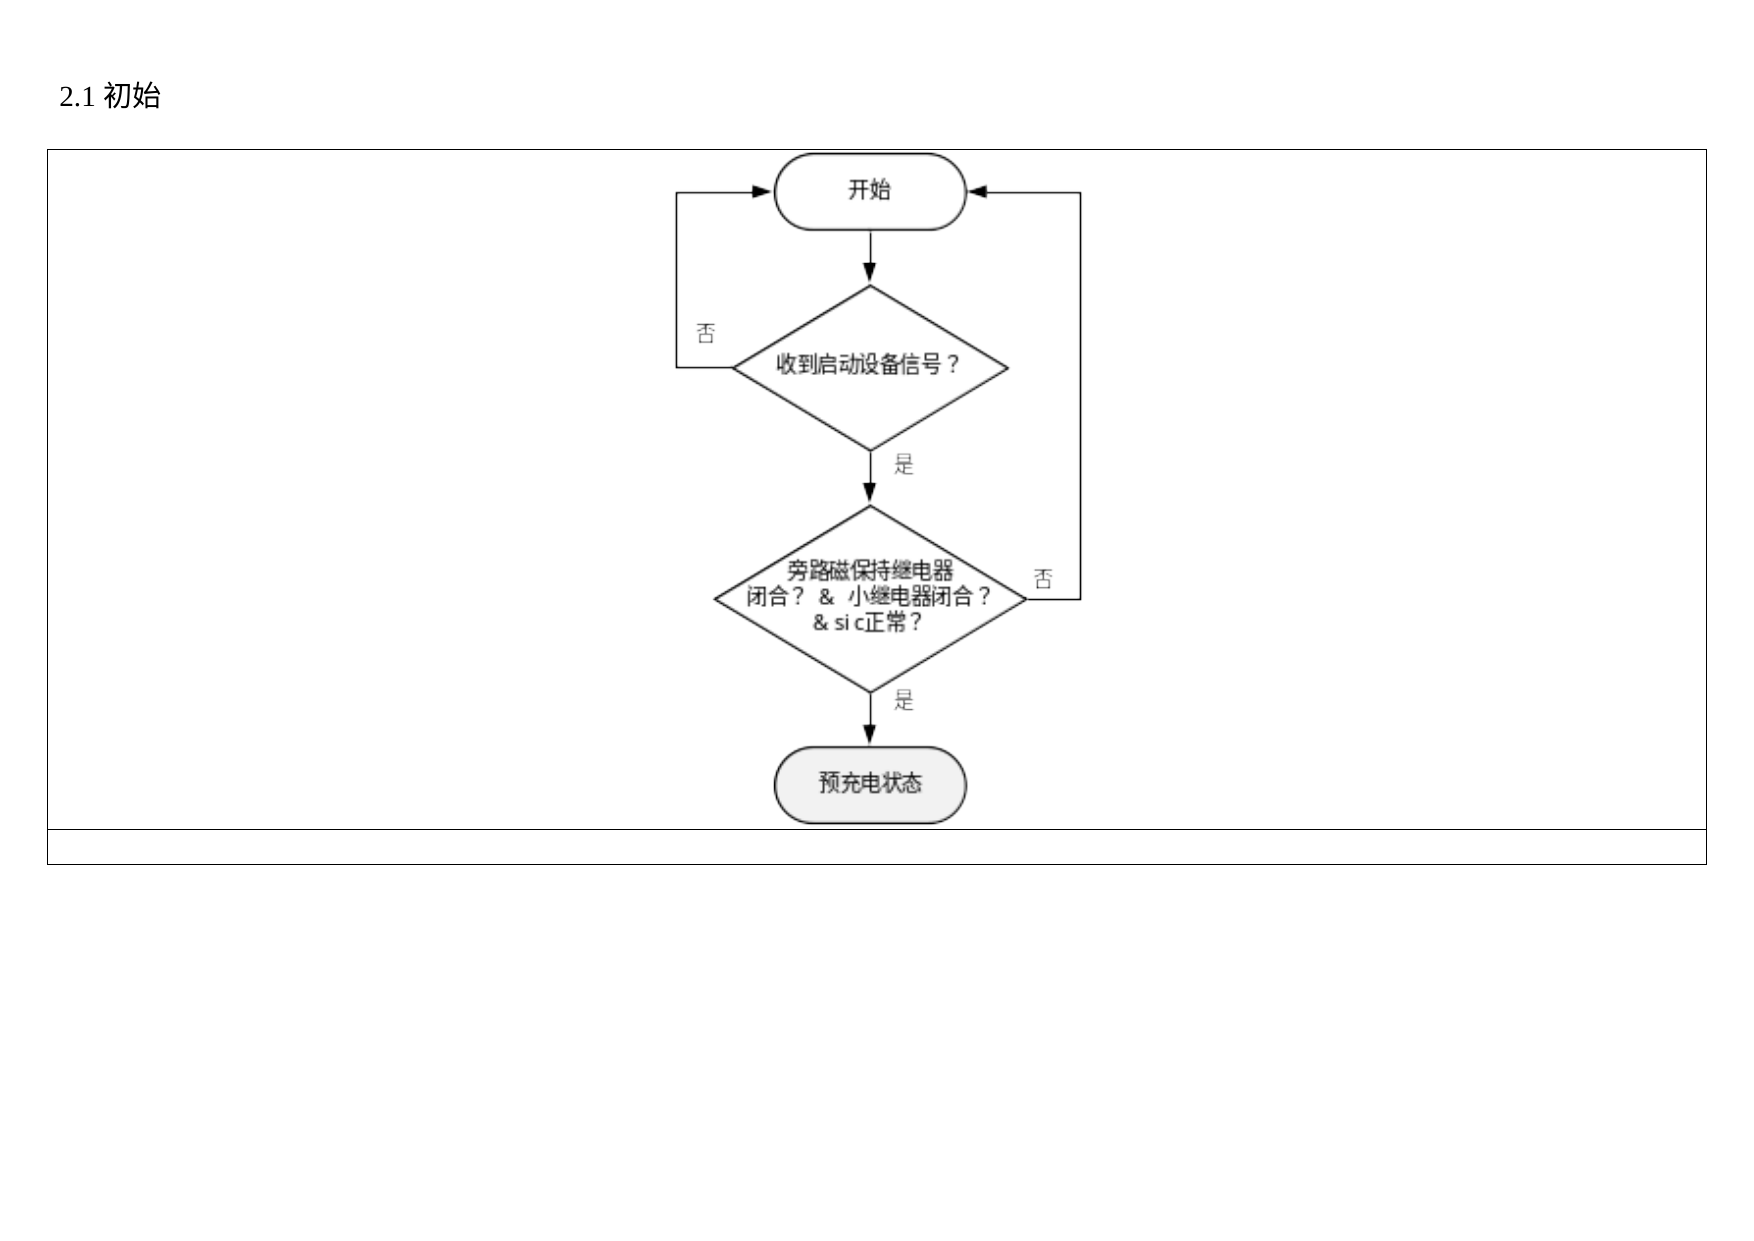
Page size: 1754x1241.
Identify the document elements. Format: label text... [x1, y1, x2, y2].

table_header [48, 150, 1706, 829]
table_cell [48, 830, 1706, 864]
subtitle 初始 [59, 60, 1695, 128]
